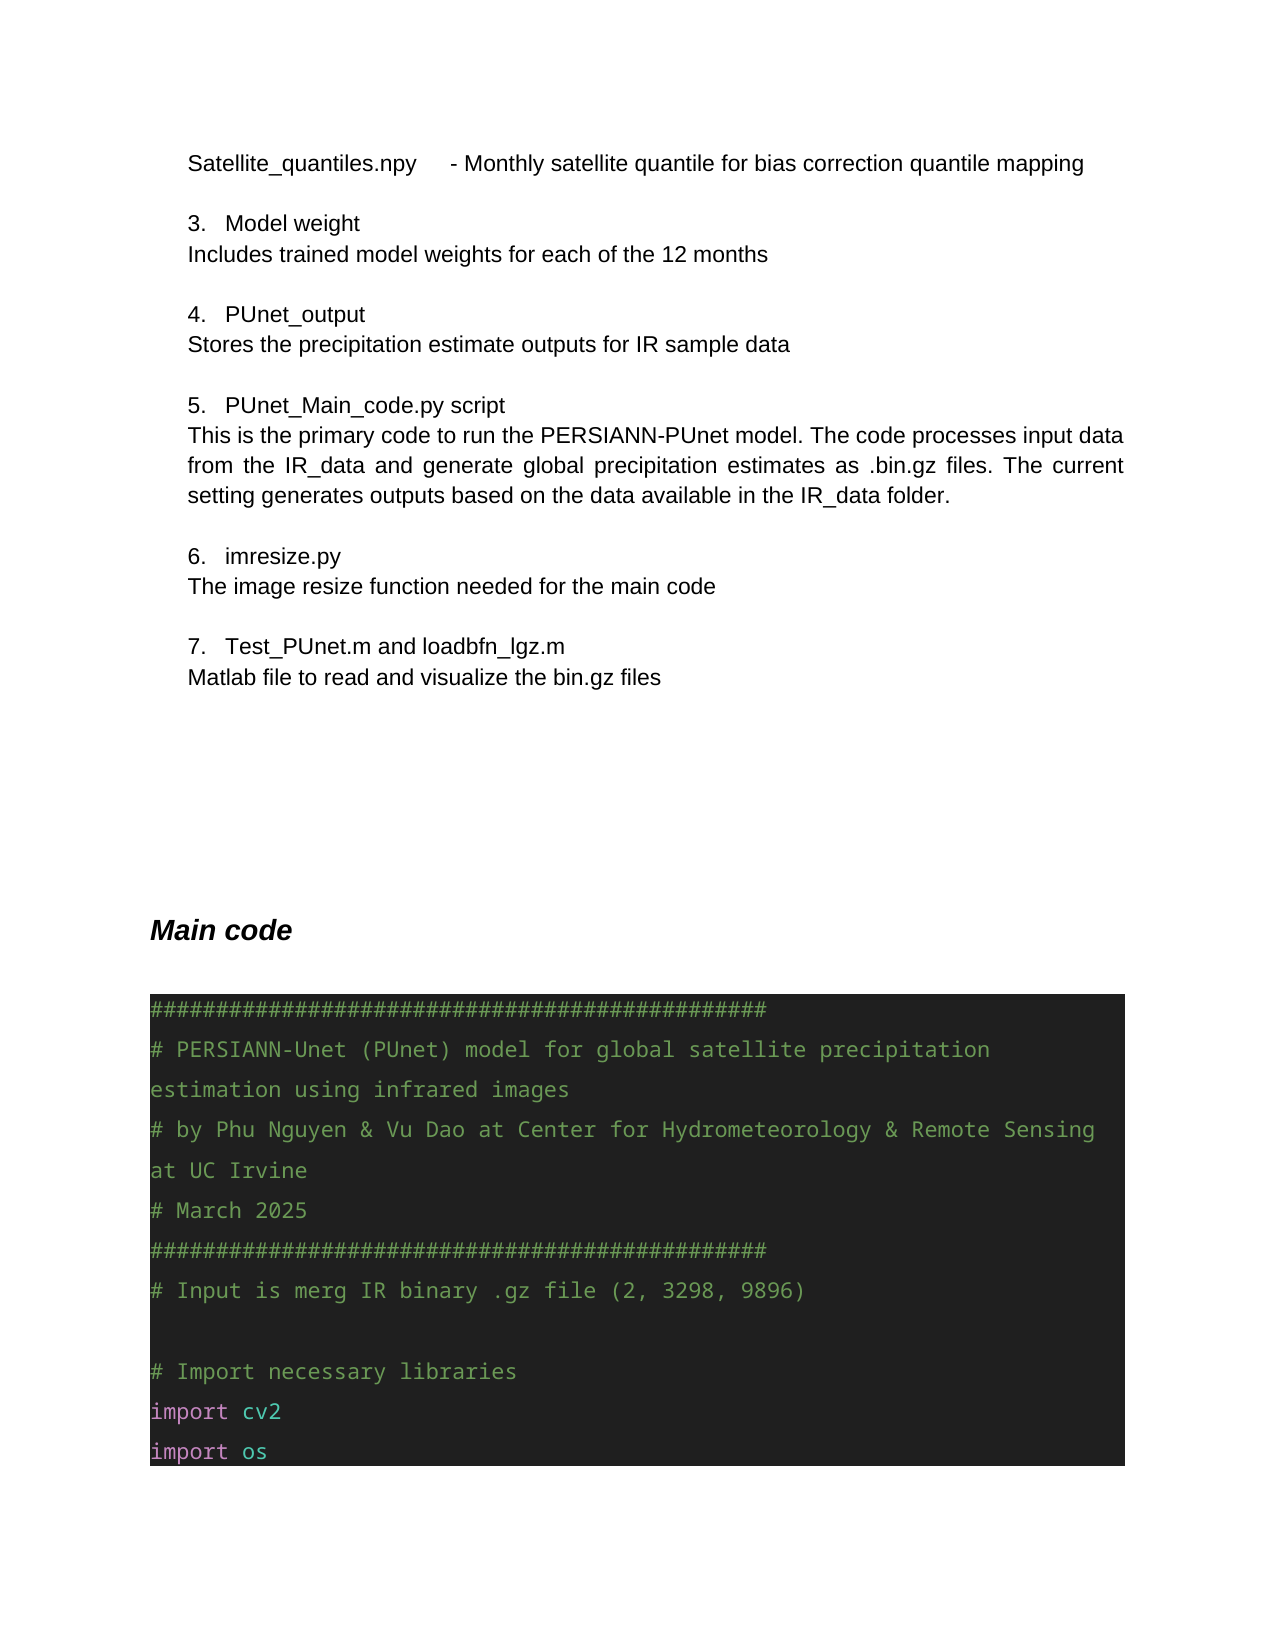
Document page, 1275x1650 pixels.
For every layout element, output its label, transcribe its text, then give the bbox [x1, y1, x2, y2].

list Model weight [187, 210, 1125, 237]
list Test_PUnet.m and loadbfn_lgz.m [187, 633, 1125, 660]
text Stores the precipitation estimate outputs for IR sample data [187, 331, 1125, 358]
text ############################################### [150, 1235, 1125, 1265]
list imresize.py [187, 543, 1125, 569]
text This is the primary code to run the PERSIANN-PUnet model. The code processes input data from the IR_data and generate global precipitation estimates as .bin.gz files. The current setting generates outputs based on the data available in the IR_data folder. [187, 422, 1125, 509]
text # PERSIANN-Unet (PUnet) model for global satellite precipitation estimation using infrared images [150, 1034, 1125, 1104]
text # Input is merg IR binary .gz file (2, 3298, 9896) [150, 1275, 1125, 1305]
list PUnet_output [187, 301, 1125, 327]
text ############################################### [150, 994, 1125, 1023]
text # March 2025 [150, 1195, 1125, 1224]
text Includes trained model weights for each of the 12 months [187, 241, 1125, 267]
list PUnet_Main_code.py script [187, 392, 1125, 418]
subtitle Main code [150, 912, 1125, 946]
text # by Phu Nguyen & Vu Dao at Center for Hydrometeorology & Remote Sensing at UC Irvine [150, 1114, 1125, 1184]
text import os [150, 1436, 1125, 1466]
text # Import necessary libraries [150, 1356, 1125, 1385]
text The image resize function needed for the main code [187, 573, 1125, 599]
text Satellite_quantiles.npy - Monthly satellite quantile for bias correction quantile mapping [187, 150, 1125, 176]
text import cv2 [150, 1396, 1125, 1426]
text Matlab file to read and visualize the bin.gz files [187, 663, 1125, 690]
